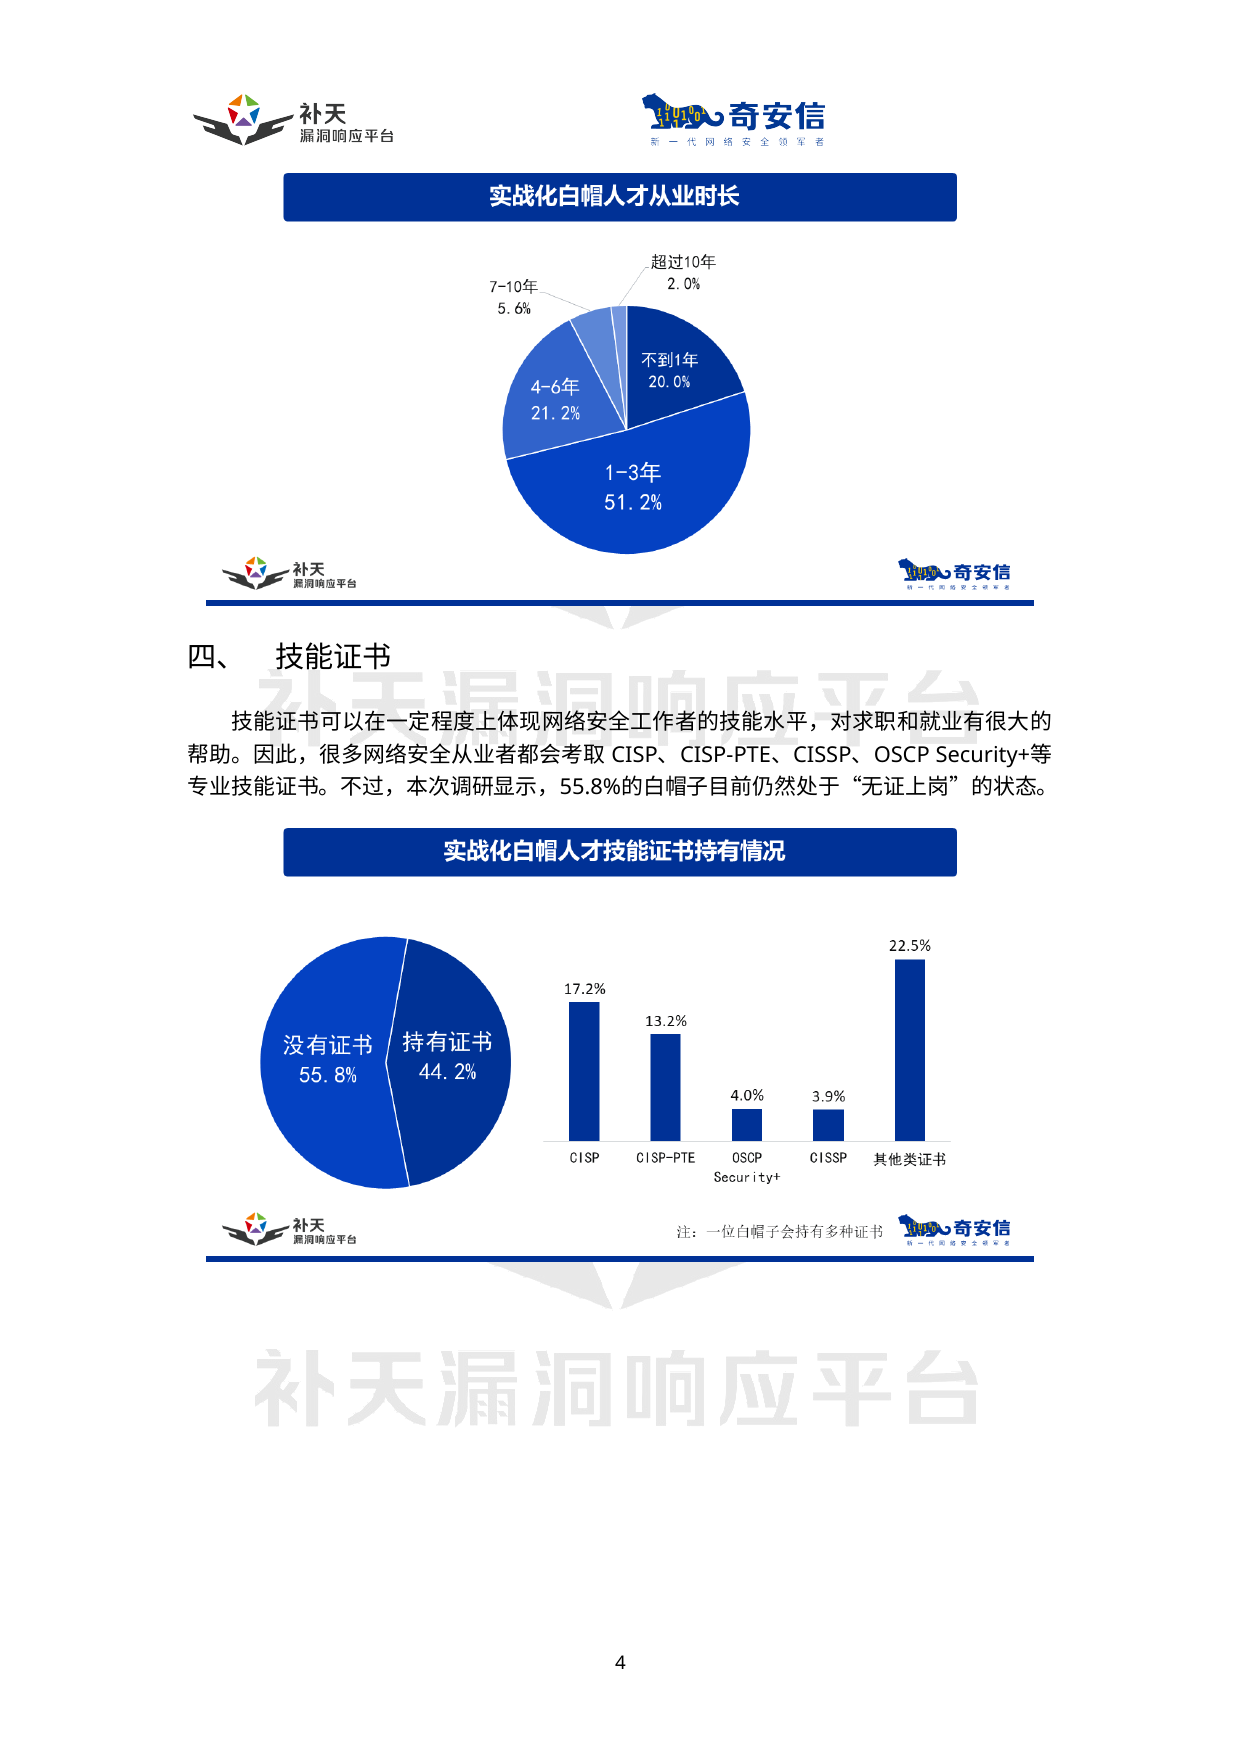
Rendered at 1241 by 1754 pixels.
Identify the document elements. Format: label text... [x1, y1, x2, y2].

picture [187, 89, 399, 152]
list 技能证书 [187, 623, 1053, 688]
text 技能证书可以在一定程度上体现网络安全工作者的技能水平，对求职和就业有很大的帮助。因此，很多网络安全从业者都会考取CISP、CISP-PTE、CISSP、OSCP Security+等专业技能证书。不过，本次调研显示，55.8%的白帽子目前仍然处于“无证上岗”的状态。 [187, 704, 1053, 801]
picture [206, 162, 1034, 606]
picture [206, 817, 1034, 1262]
picture [628, 88, 838, 152]
